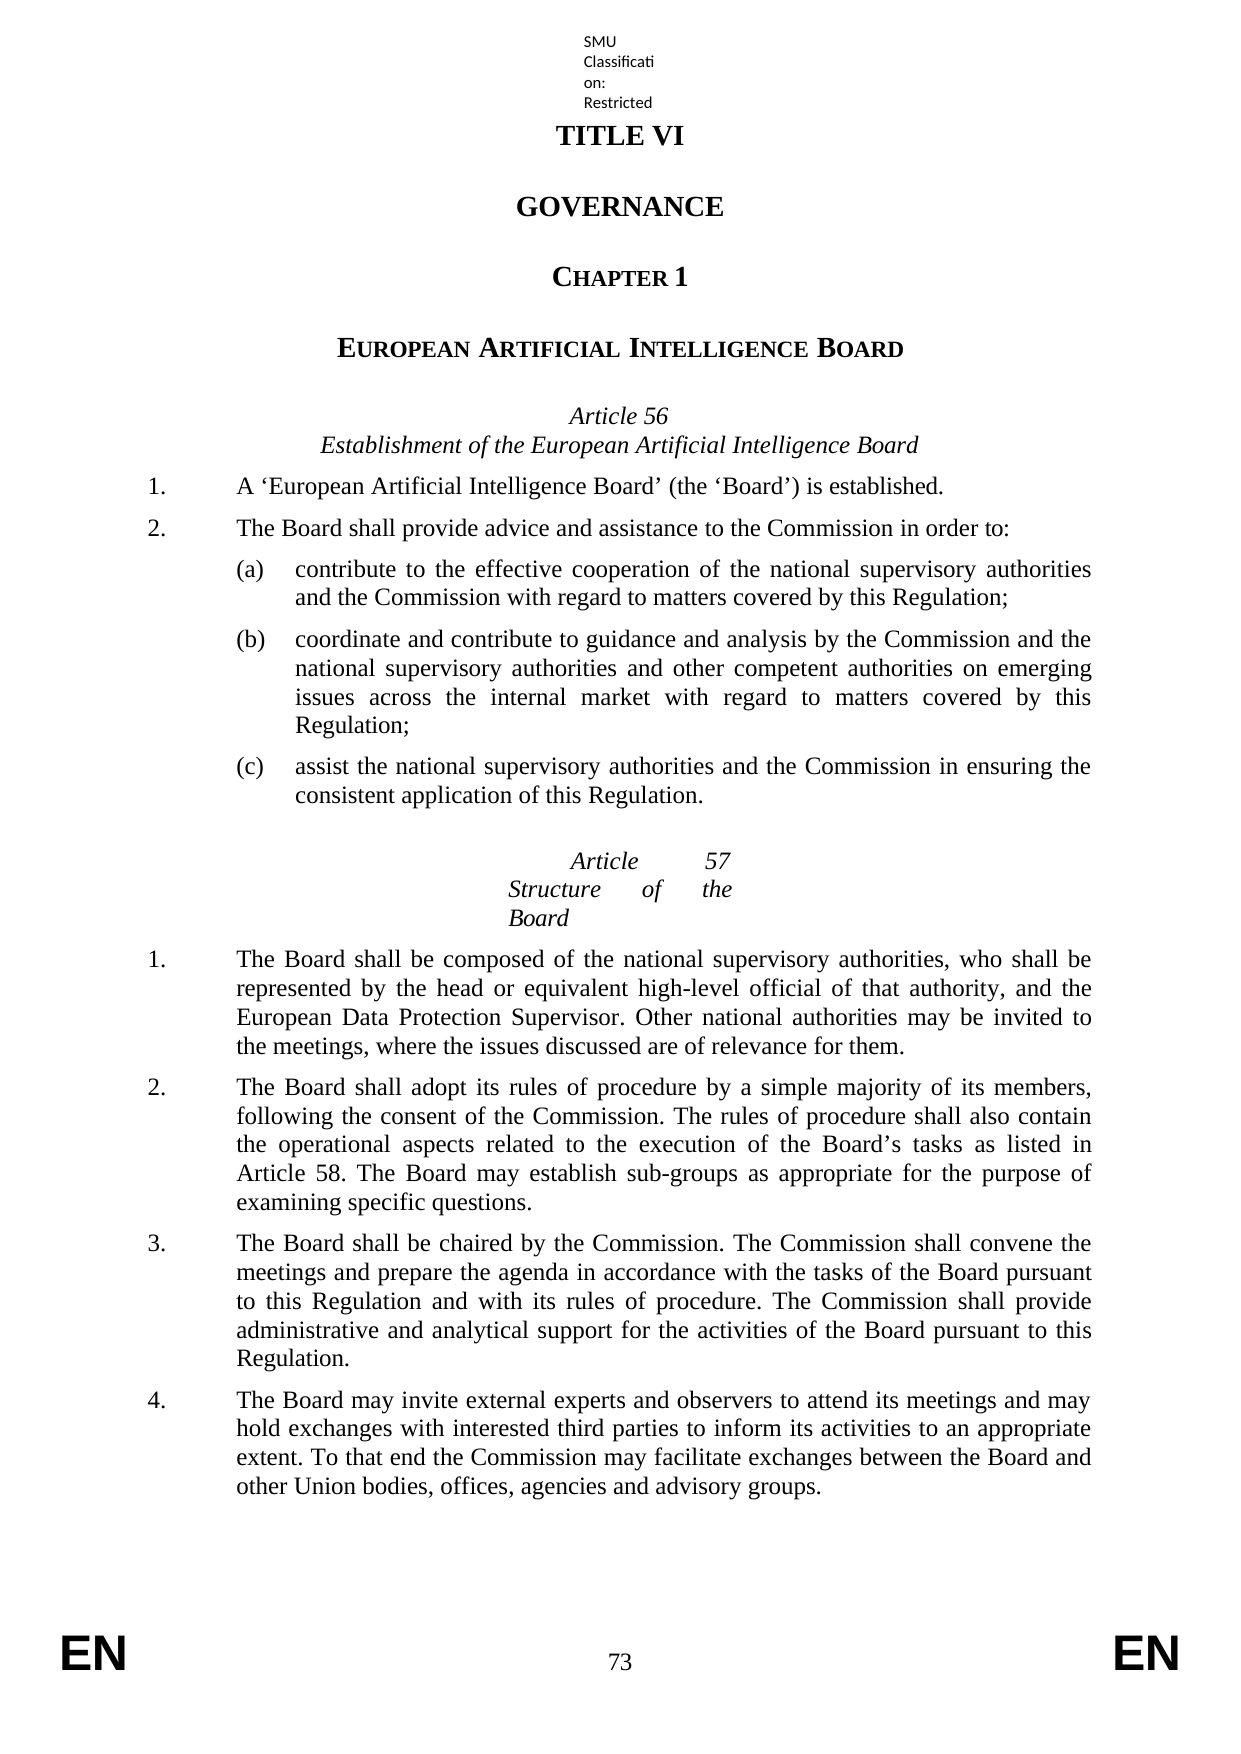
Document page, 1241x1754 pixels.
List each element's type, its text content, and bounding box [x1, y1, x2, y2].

text TITLE VI GOVERNANCE CHAPTER 1 [515, 118, 725, 293]
list A ‘European Artificial Intelligence Board’ (the ‘Board’) is established. [147, 471, 1117, 500]
subtitle European Artificial Intelligence Board [184, 330, 1057, 364]
list The Board shall be chaired by the Commission. The Commission shall convene the meetings and prepare the agenda in accordance with the tasks of the Board pursuant to this Regulation and with its rules of procedure. The Commission shall provide administrative and analytical support for the activities of the Board pursuant to this Regulation. [147, 1228, 1093, 1372]
text Article 56 [148, 401, 1093, 430]
list The Board may invite external experts and observers to attend its meetings and may hold exchanges with interested third parties to inform its activities to an appropriate extent. To that end the Commission may facilitate exchanges between the Board and other Union bodies, offices, agencies and advisory groups. [147, 1385, 1093, 1500]
text Establishment of the European Artificial Intelligence Board [148, 430, 1093, 459]
list assist the national supervisory authorities and the Commission in ensuring the consistent application of this Regulation. [236, 751, 1092, 809]
list The Board shall provide advice and assistance to the Commission in order to: [147, 513, 1117, 541]
text Article 57 Structure of the Board [508, 846, 732, 932]
list contribute to the effective cooperation of the national supervisory authorities and the Commission with regard to matters covered by this Regulation; [236, 554, 1092, 611]
list The Board shall be composed of the national supervisory authorities, who shall be represented by the head or equivalent high-level official of that authority, and the European Data Protection Supervisor. Other national authorities may be invited to the meetings, where the issues discussed are of relevance for them. [147, 944, 1093, 1059]
list The Board shall adopt its rules of procedure by a simple majority of its members, following the consent of the Commission. The rules of procedure shall also contain the operational aspects related to the execution of the Board’s tasks as listed in Article 58. The Board may establish sub-groups as appropriate for the purpose of examining specific questions. [147, 1072, 1093, 1216]
list coordinate and contribute to guidance and analysis by the Commission and the national supervisory authorities and other competent authorities on emerging issues across the internal market with regard to matters covered by this Regulation; [236, 624, 1093, 739]
